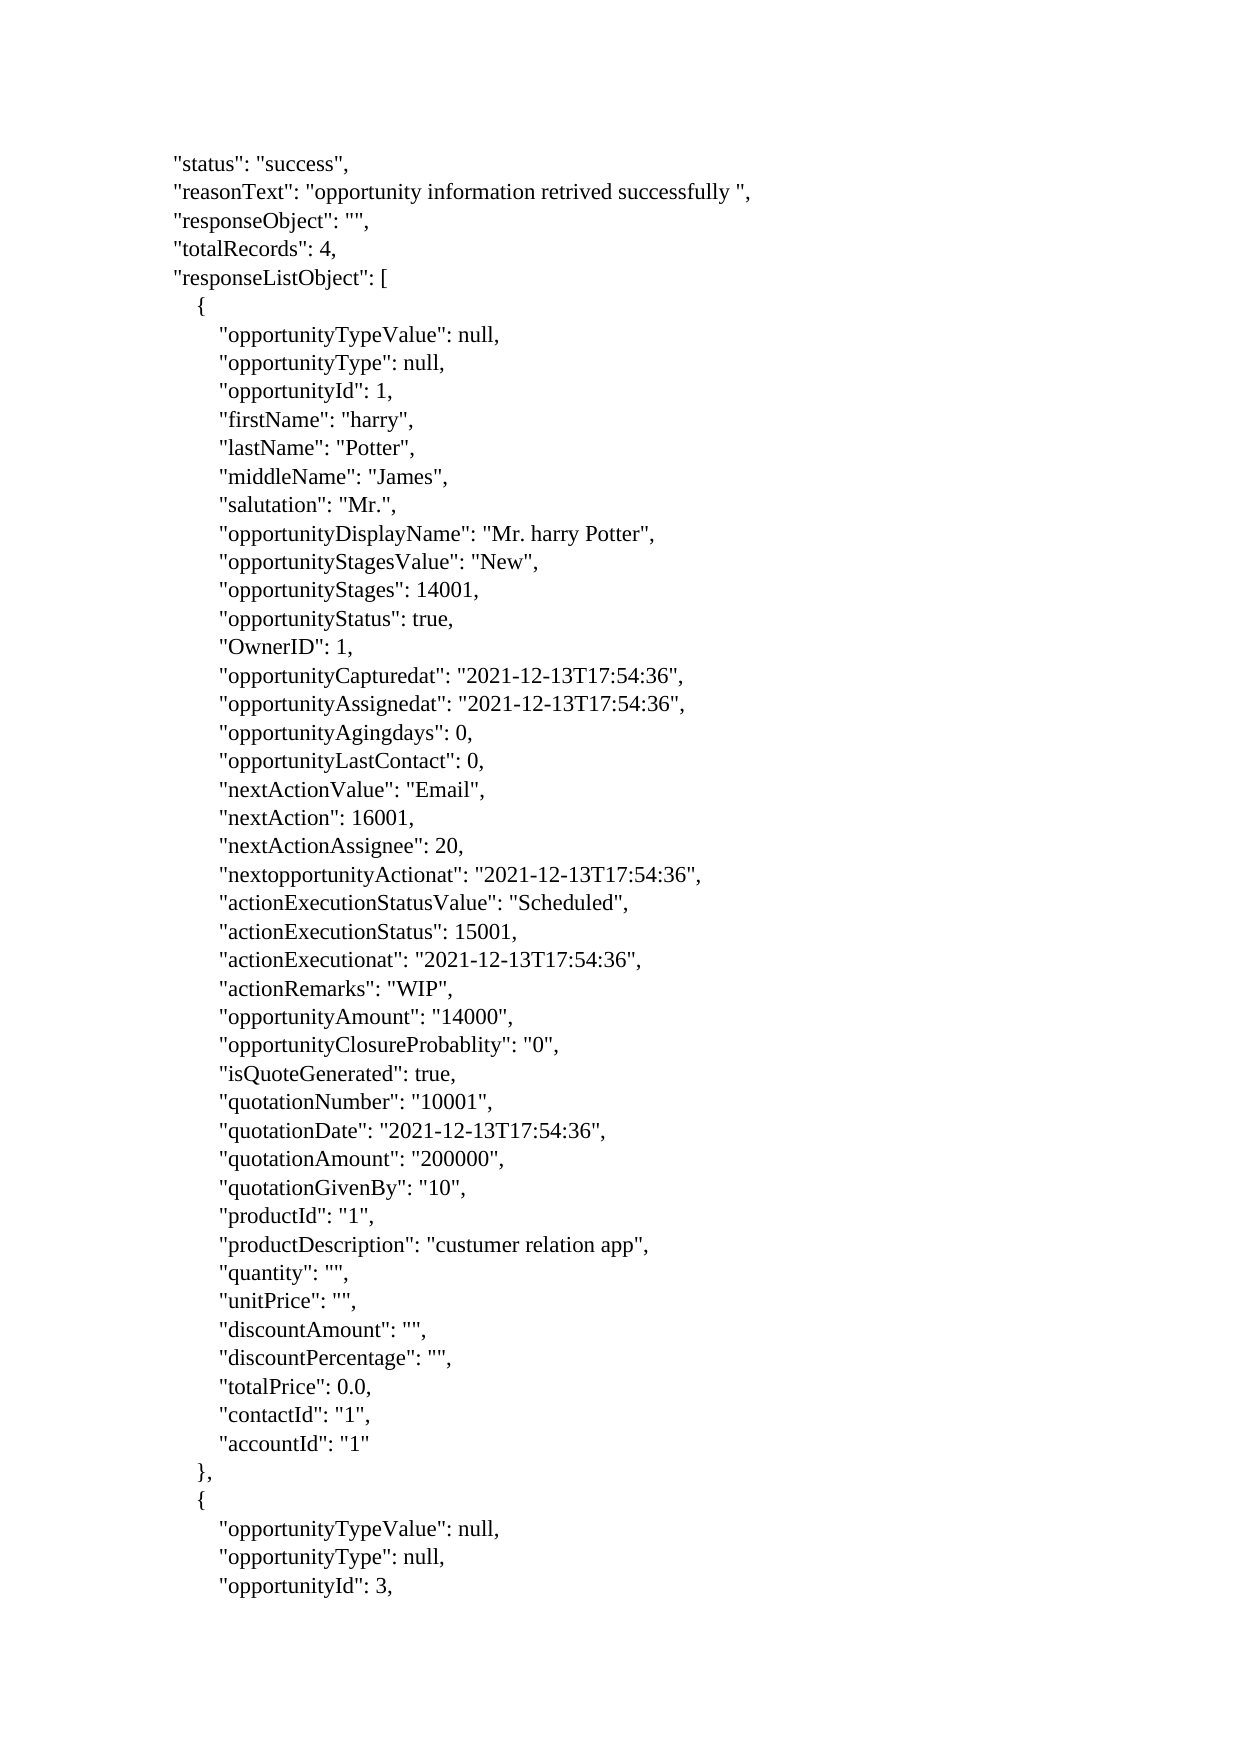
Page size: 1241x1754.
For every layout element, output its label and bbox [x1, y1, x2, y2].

text [150, 150, 1090, 1598]
